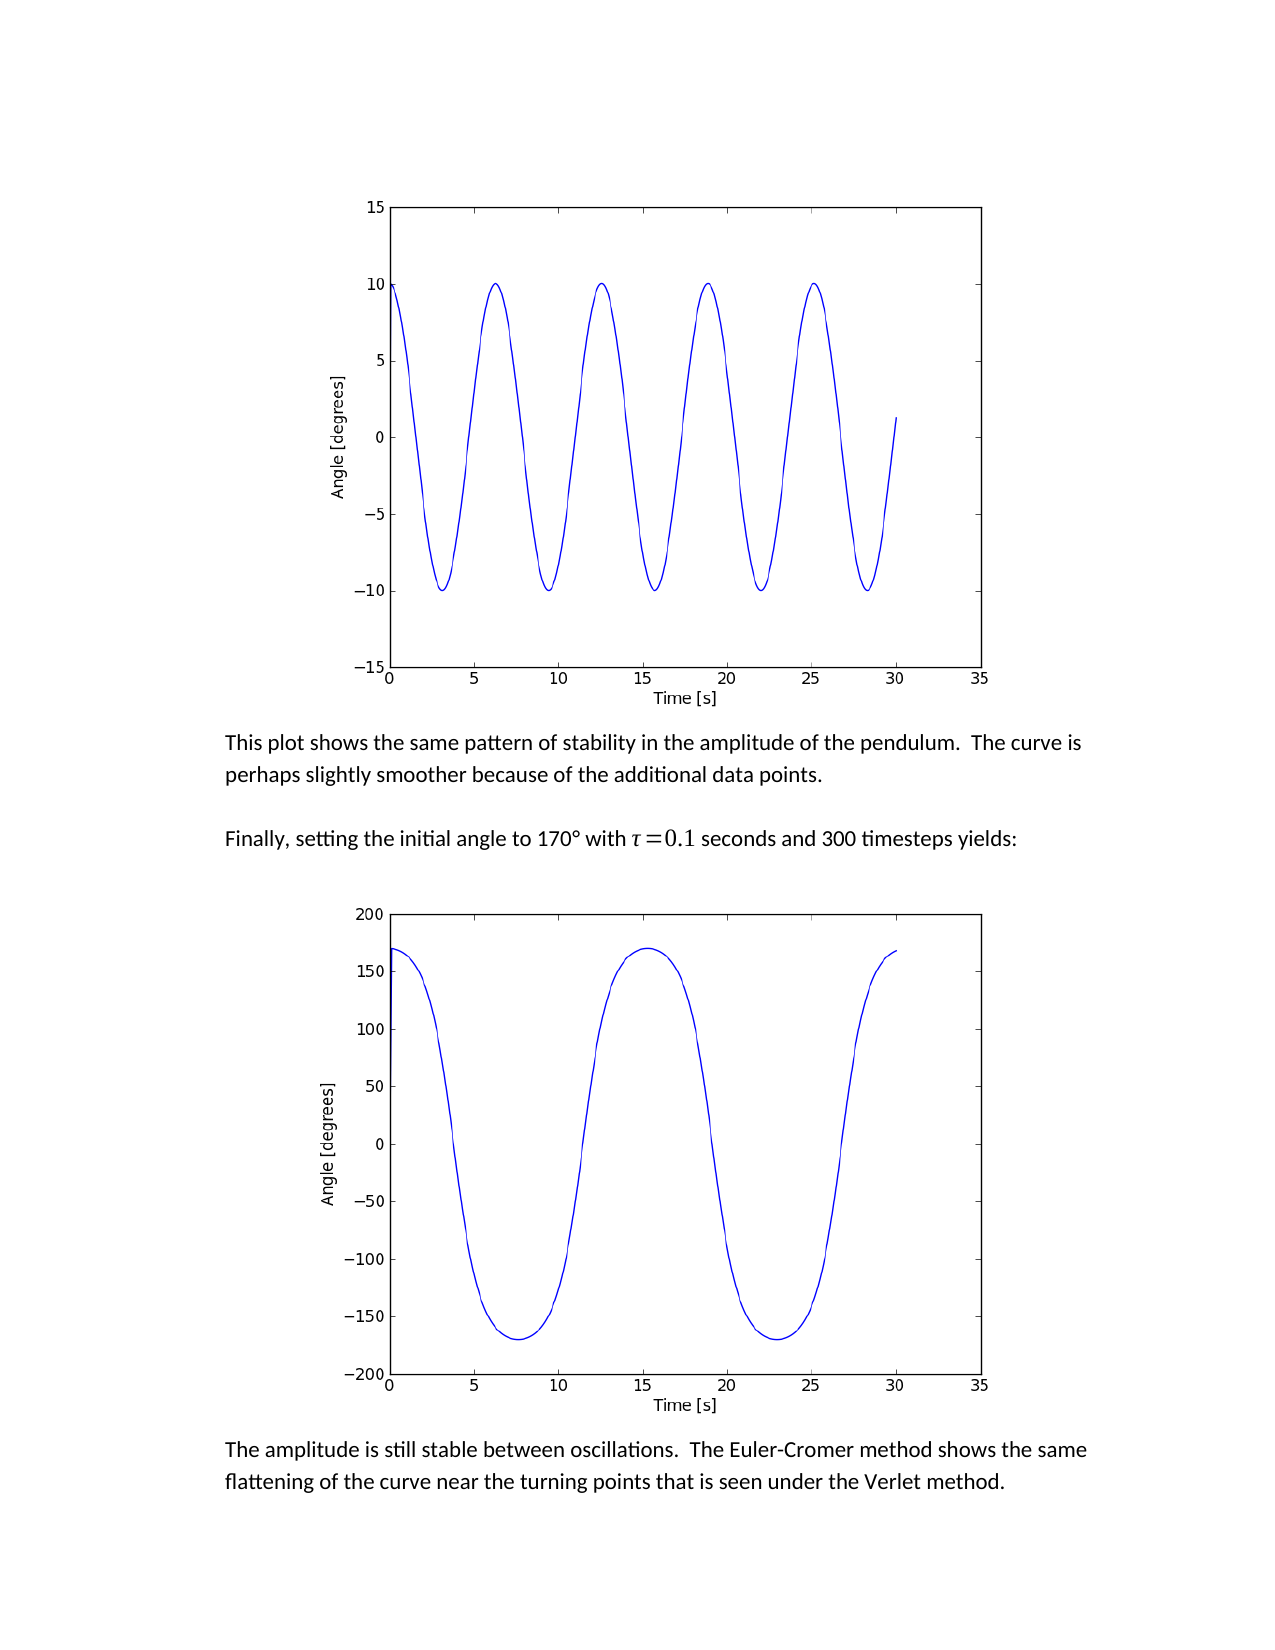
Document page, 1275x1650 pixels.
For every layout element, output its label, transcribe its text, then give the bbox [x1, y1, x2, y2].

picture [294, 856, 1056, 1431]
text This plot shows the same pattern of stability in the amplitude of the pendulum. The curve is perhaps slightly smoother because of the additional data points. [225, 728, 1125, 788]
text The amplitude is still stable between oscillations. The Euler-Cromer method shows the same flattening of the curve near the turning points that is seen under the Verlet method. [225, 1435, 1125, 1495]
text Finally, setting the initial angle to 170° with seconds and 300 timesteps yields: [225, 824, 1125, 853]
picture [294, 150, 1056, 724]
